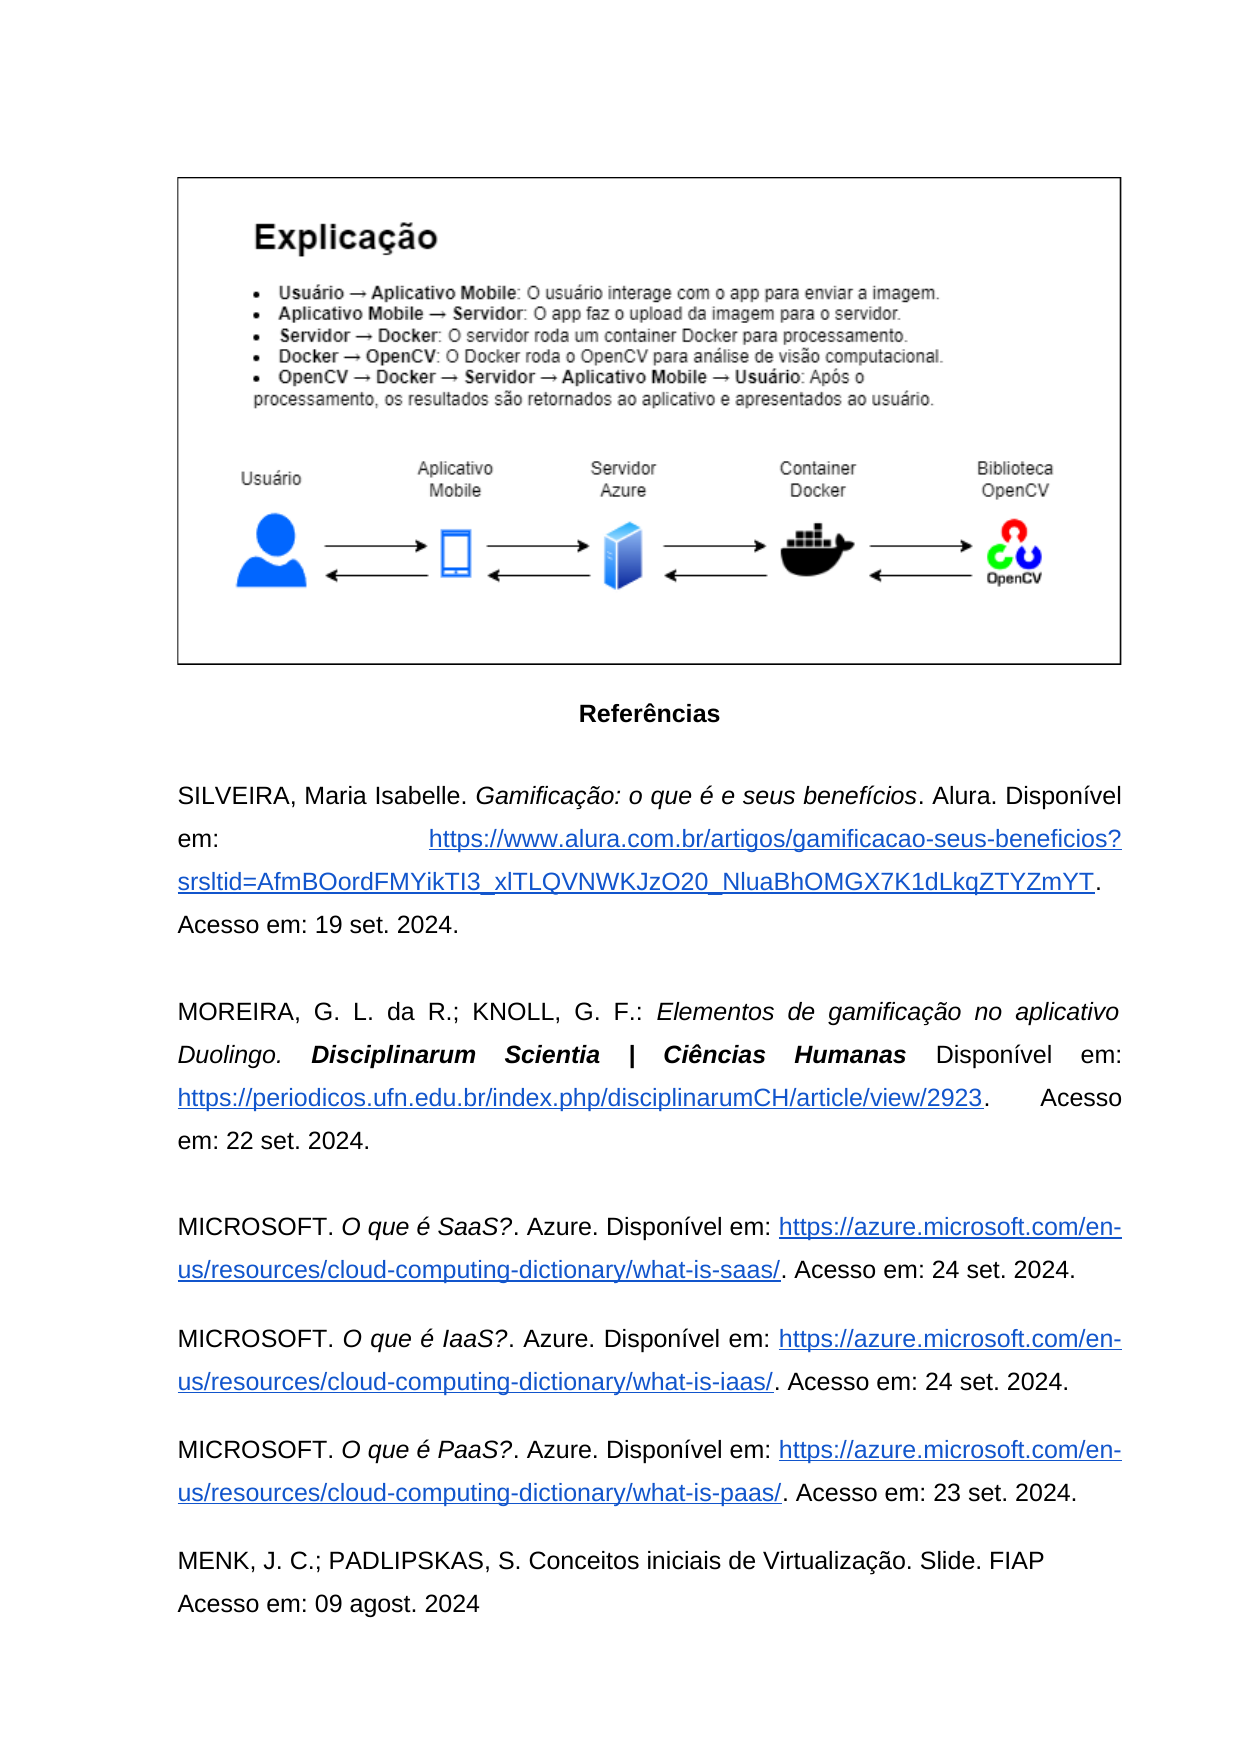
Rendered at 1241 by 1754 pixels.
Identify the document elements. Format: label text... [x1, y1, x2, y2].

picture [177, 177, 1123, 665]
text SILVEIRA, Maria Isabelle. Gamificação: o que é e seus benefícios. Alura. Disponível em: https://www.alura.com.br/artigos/gamificacao-seus-beneficios?srsltid=AfmBOordFMYikTI3_xlTLQVNWKJzO20_NluaBhOMGX7K1dLkqZTYZmYT. Acesso em: 19 set. 2024. [177, 781, 1122, 939]
text Acesso em: 09 agost. 2024 [177, 1589, 1122, 1618]
text MOREIRA, G. L. da R.; KNOLL, G. F.: Elementos de gamificação no aplicativo Duolingo. Disciplinarum Scientia | Ciências Humanas Disponível em: https://periodicos.ufn.edu.br/index.php/disciplinarumCH/article/view/2923. Acesso em: 22 set. 2024. [177, 997, 1122, 1155]
text MICROSOFT. O que é SaaS?. Azure. Disponível em: https://azure.microsoft.com/en-us/resources/cloud-computing-dictionary/what-is-saas/. Acesso em: 24 set. 2024. [177, 1212, 1122, 1284]
text MICROSOFT. O que é IaaS?. Azure. Disponível em: https://azure.microsoft.com/en-us/resources/cloud-computing-dictionary/what-is-iaas/. Acesso em: 24 set. 2024. [177, 1324, 1122, 1396]
subtitle Referências [177, 698, 1122, 727]
text MENK, J. C.; PADLIPSKAS, S. Conceitos iniciais de Virtualização. Slide. FIAP [177, 1546, 1122, 1575]
text MICROSOFT. O que é PaaS?. Azure. Disponível em: https://azure.microsoft.com/en-us/resources/cloud-computing-dictionary/what-is-paas/. Acesso em: 23 set. 2024. [177, 1435, 1122, 1507]
